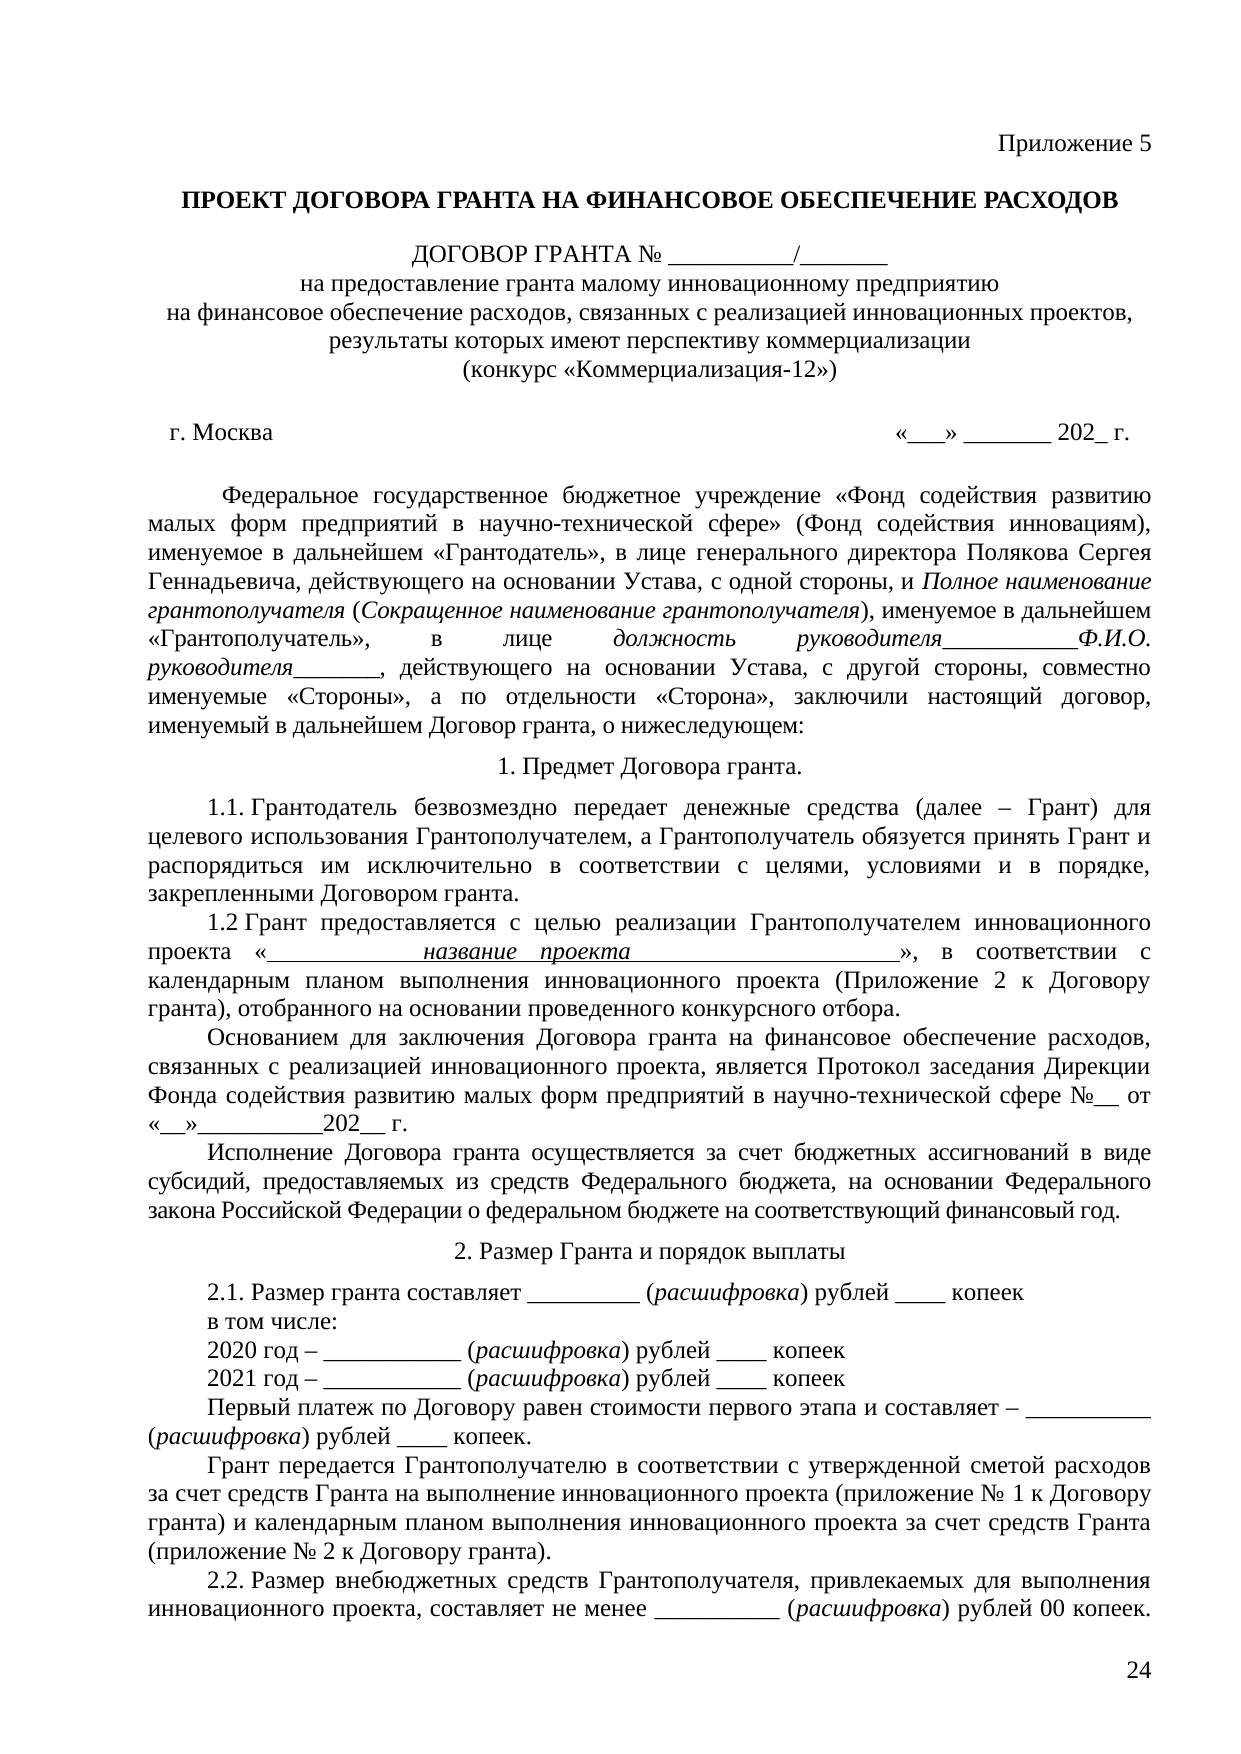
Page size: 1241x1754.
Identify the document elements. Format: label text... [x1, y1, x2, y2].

text ДОГОВОР ГРАНТА № __________/_______ [148, 239, 1152, 268]
table_header «___» _______ 202_ г. [650, 413, 1134, 479]
text Грант передается Грантополучателю в соответствии c утвержденной сметой расходов за счет средств Гранта на выполнение инновационного проекта (приложение № 1 к Договору гранта) и календарным планом выполнения инновационного проекта за счет средств Гранта (приложение № 2 к Договору гранта). [148, 1450, 1152, 1565]
text 2021 год – ___________ (расшифровка) рублей ____ копеек [148, 1363, 1152, 1392]
subtitle ПРОЕКТ ДОГОВОРА ГРАНТА НА ФИНАНСОВОЕ ОБЕСПЕЧЕНИЕ РАСХОДОВ [148, 186, 1152, 214]
text 1. Предмет Договора гранта. [148, 751, 1152, 780]
text 2020 год – ___________ (расшифровка) рублей ____ копеек [148, 1335, 1152, 1363]
text Приложение 5 [148, 128, 1152, 156]
text 1.2 Грант предоставляется c целью реализации Грантополучателем инновационного проекта « название проекта », в соответствии c календарным планом выполнения инновационного проекта (Приложение 2 к Договору гранта), отобранного на основании проведенного конкурсного отбора. [148, 907, 1152, 1022]
text в том числе: [148, 1306, 1152, 1335]
text Федеральное государственное бюджетное учреждение «Фонд содействия развитию малых форм предприятий в научно-технической сфере» (Фонд содействия инновациям), именуемое в дальнейшем «Грантодатель», в лице генерального директора Полякова Сергея Геннадьевича, действующего на основании Устава, с одной стороны, и Полное наименование грантополучателя (Сокращенное наименование грантополучателя), именуемое в дальнейшем «Грантополучатель», в лице должность руководителя___________Ф.И.О. руководителя_______, действующего на основании Устава, с другой стороны, совместно именуемые «Стороны», а по отдельности «Сторона», заключили настоящий договор, именуемый в дальнейшем Договор гранта, о нижеследующем: [148, 480, 1152, 738]
text Первый платеж по Договору равен стоимости первого этапа и составляет – __________ (расшифровка) рублей ____ копеек. [148, 1392, 1152, 1450]
text (конкурс «Коммерциализация-12») [148, 354, 1152, 383]
text Основанием для заключения Договора гранта на финансовое обеспечение расходов, связанных с реализацией инновационного проекта, является Протокол заседания Дирекции Фонда содействия развитию малых форм предприятий в научно-технической сфере №__ от «__»__________202__ г. [148, 1022, 1152, 1137]
text на финансовое обеспечение расходов, связанных с реализацией инновационных проектов, результаты которых имеют перспективу коммерциализации [148, 297, 1152, 354]
text на предоставление гранта малому инновационному предприятию [148, 268, 1152, 297]
text 2. Размер Гранта и порядок выплаты [148, 1236, 1152, 1265]
text 1.1. Грантодатель безвозмездно передает денежные средства (далее – Грант) для целевого использования Грантополучателем, a Грантополучатель обязуется принять Грант и распорядиться им исключительно в соответствии c целями, условиями и в порядке, закрепленными Договором гранта. [148, 792, 1152, 907]
table_header г. Москва [166, 413, 649, 479]
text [148, 1565, 1152, 1622]
text Исполнение Договора гранта осуществляется за счет бюджетных ассигнований в виде субсидий, предоставляемых из средств Федерального бюджета, на основании Федерального закона Российской Федерации о федеральном бюджете на соответствующий финансовый год. [148, 1137, 1152, 1223]
text 2.1. Размер гранта составляет _________ (расшифровка) рублей ____ копеек [148, 1277, 1152, 1306]
